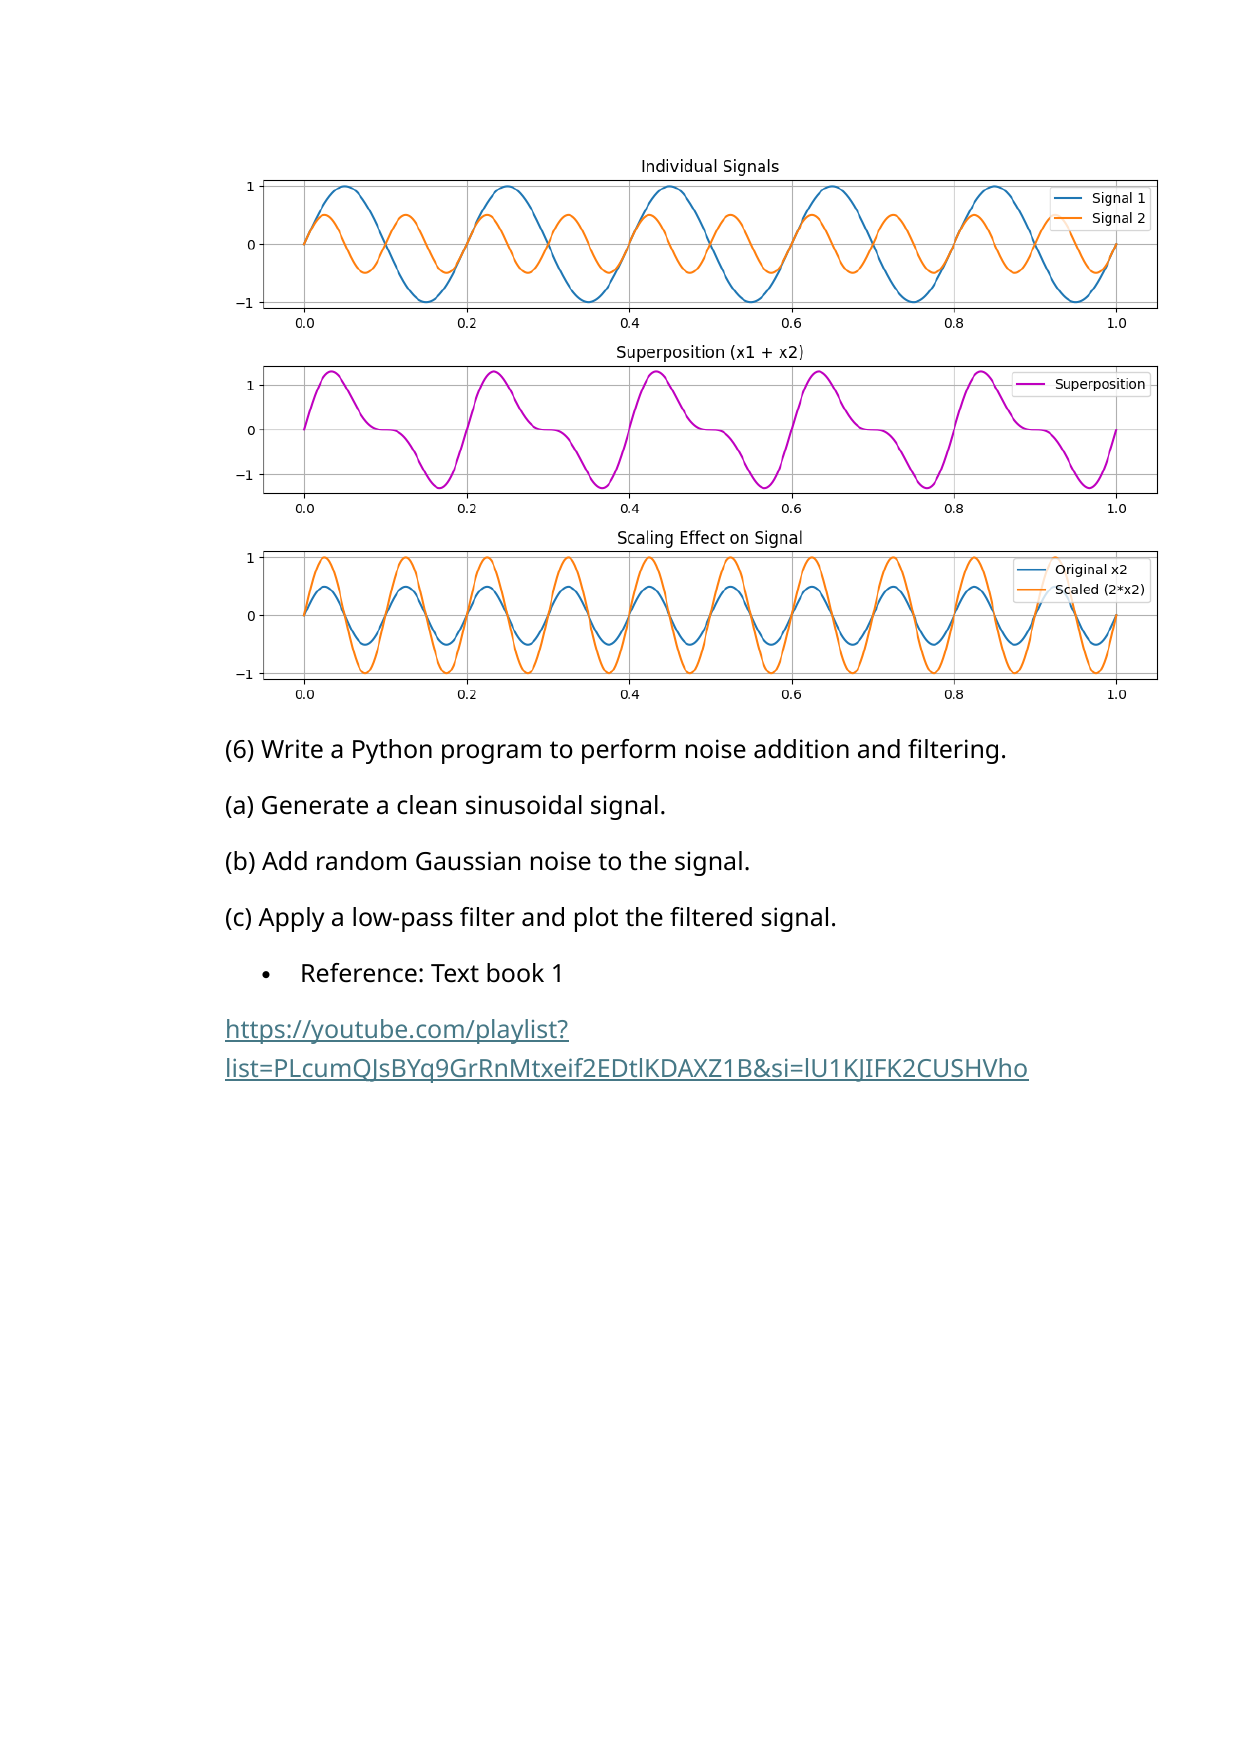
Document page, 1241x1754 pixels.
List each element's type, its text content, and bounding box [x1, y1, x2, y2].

text (6) Write a Python program to perform noise addition and filtering. [225, 732, 1090, 766]
text https://youtube.com/playlist?list=PLcumQJsBYq9GrRnMtxeif2EDtlKDAXZ1B&si=lU1KJIFK2CUSHVho [225, 1011, 1090, 1084]
text (b) Add random Gaussian noise to the signal. [225, 844, 1090, 878]
text (c) Apply a low-pass filter and plot the filtered signal. [225, 899, 1090, 934]
picture [225, 150, 1166, 711]
text (a) Generate a clean sinusoidal signal. [225, 788, 1090, 822]
list Reference: Text book 1 [262, 955, 1090, 989]
